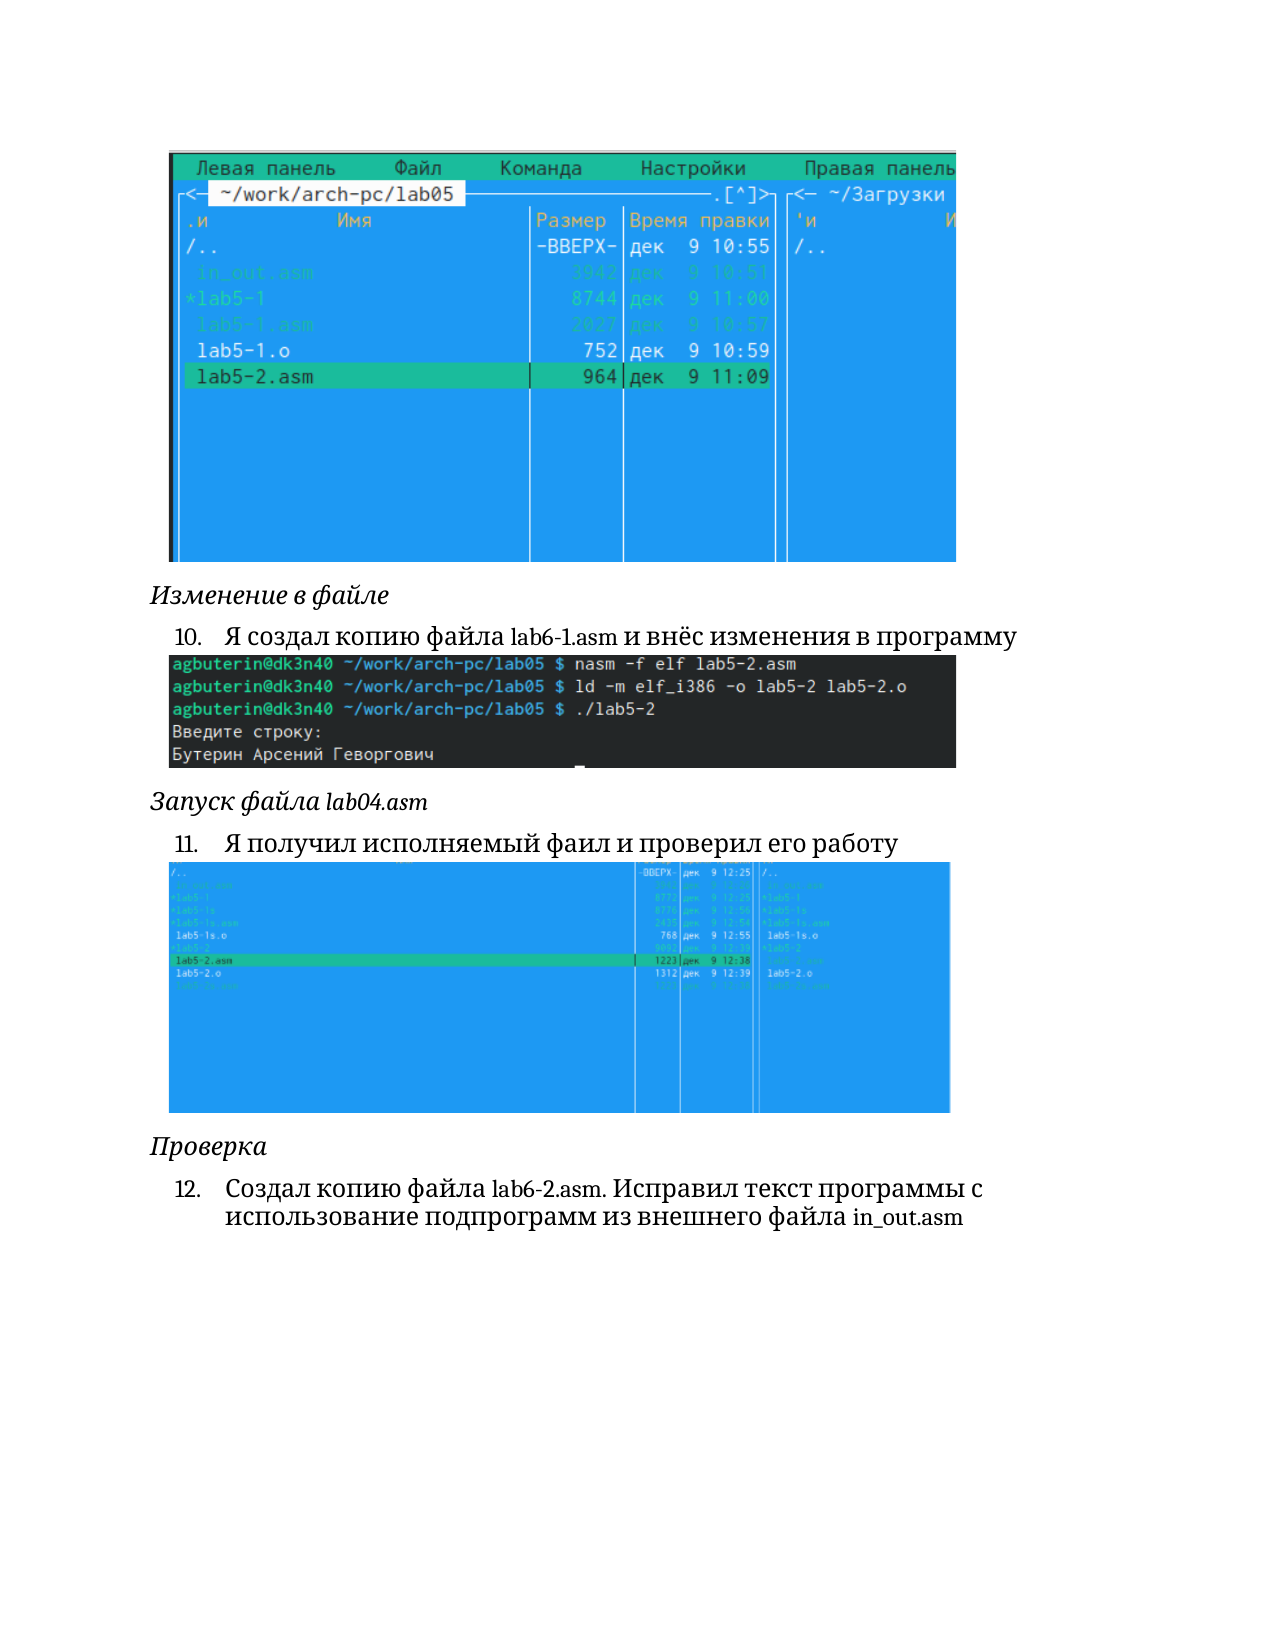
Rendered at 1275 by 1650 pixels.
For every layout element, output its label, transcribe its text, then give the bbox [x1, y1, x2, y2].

list Я создал копию файла lab6-1.asm и внёс изменения в программу [175, 623, 1125, 652]
picture [168, 150, 957, 562]
text Запуск файла lab04.asm [150, 788, 1125, 817]
text Проверка [150, 1133, 1125, 1162]
picture [168, 655, 957, 768]
text Изменение в файле [150, 582, 1125, 611]
list Я получил исполняемый фаил и проверил его работу [175, 829, 1125, 858]
picture [168, 862, 957, 1113]
list Создал копию файла lab6-2.asm. Исправил текст программы с использование подпрограмм из внешнего файла in_out.asm [175, 1174, 1125, 1232]
